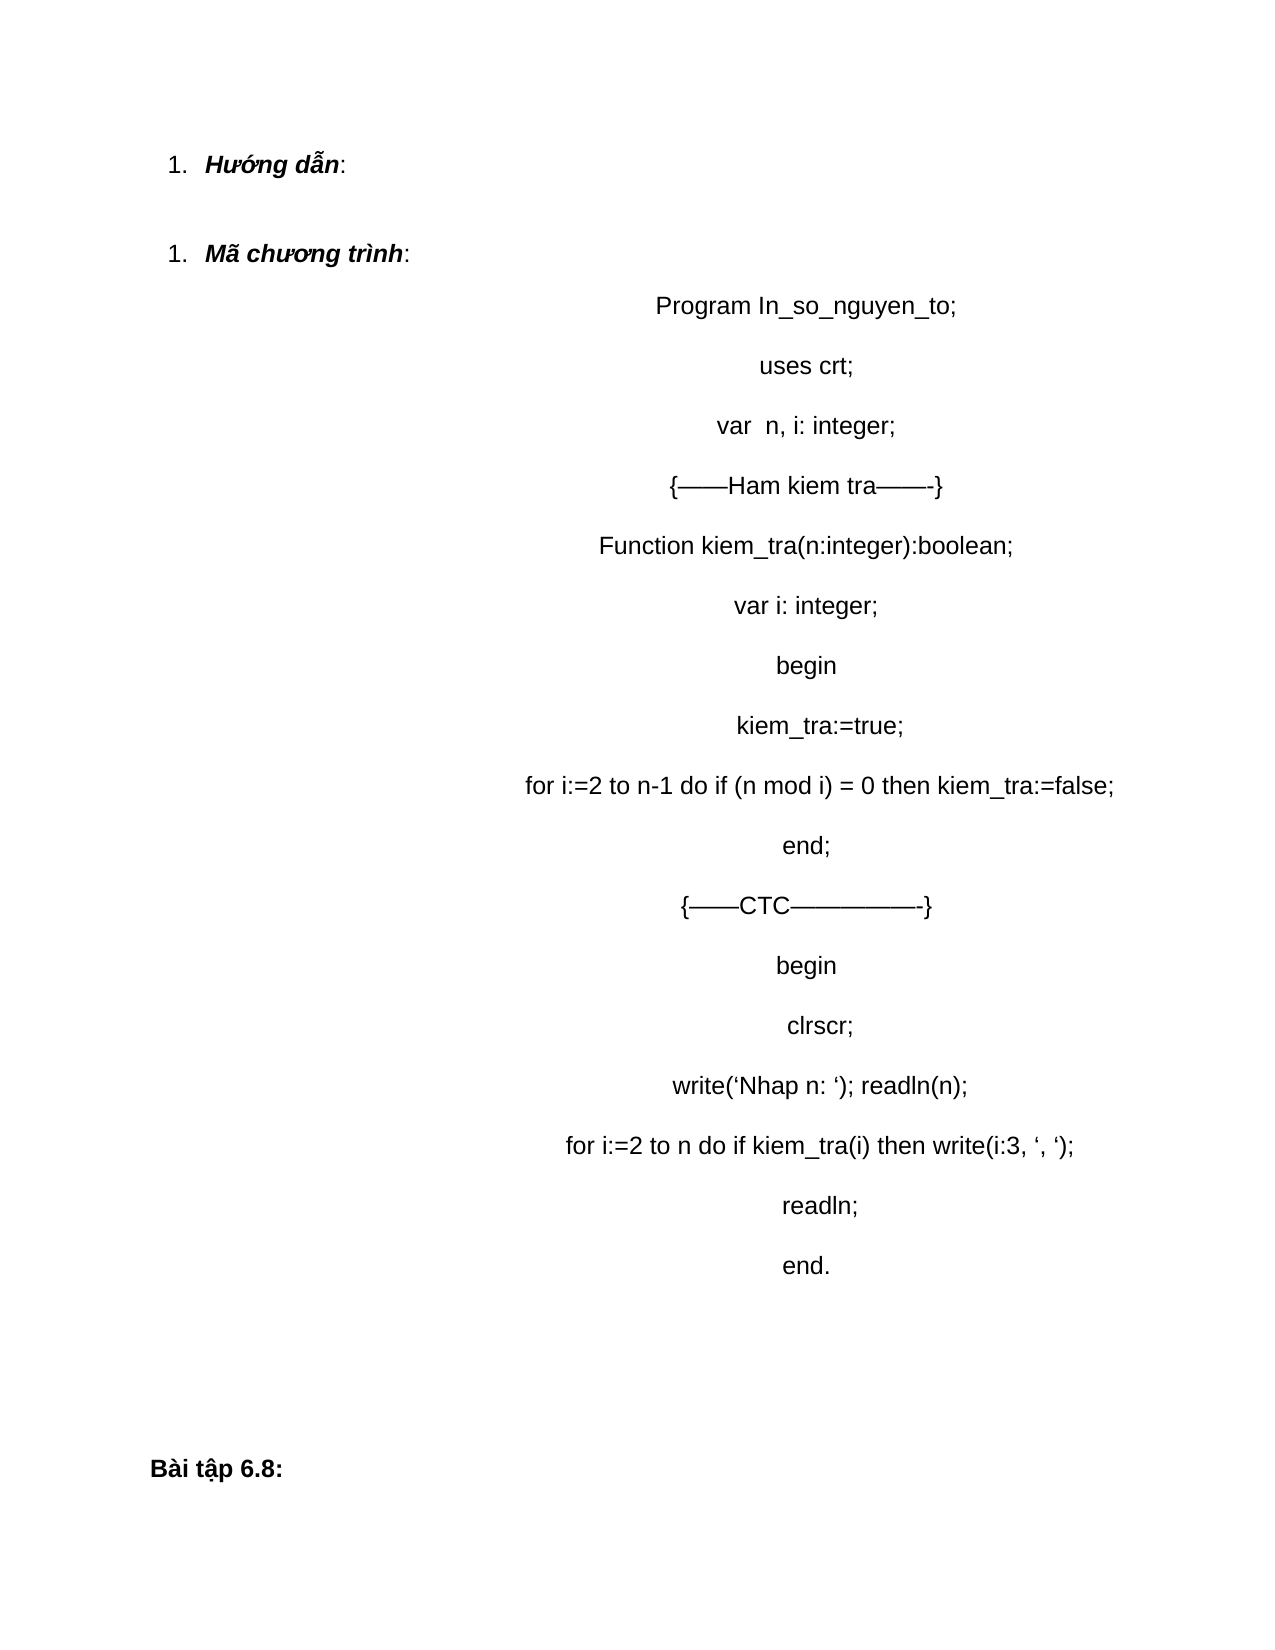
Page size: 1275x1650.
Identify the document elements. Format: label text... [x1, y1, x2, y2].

text Bài tập 6.8: [150, 1454, 1125, 1483]
list Hướng dẫn: [167, 150, 1125, 179]
list Mã chương trình: [167, 239, 1125, 267]
table_header Program In_so_nguyen_to; uses crt; var n, i: integer; {——Ham kiem tra——-} Function kiem_tra(n:integer):boolean; var i: integer; begin kiem_tra:=true; for i:=2 to n-1 do if (n mod i) = 0 then kiem_tra:=false; end; {——CTC—————-} begin clrscr; write(‘Nhap n: ‘); readln(n); for i:=2 to n do if kiem_tra(i) then write(i:3, ‘, ‘); readln; end. [150, 268, 1275, 1394]
